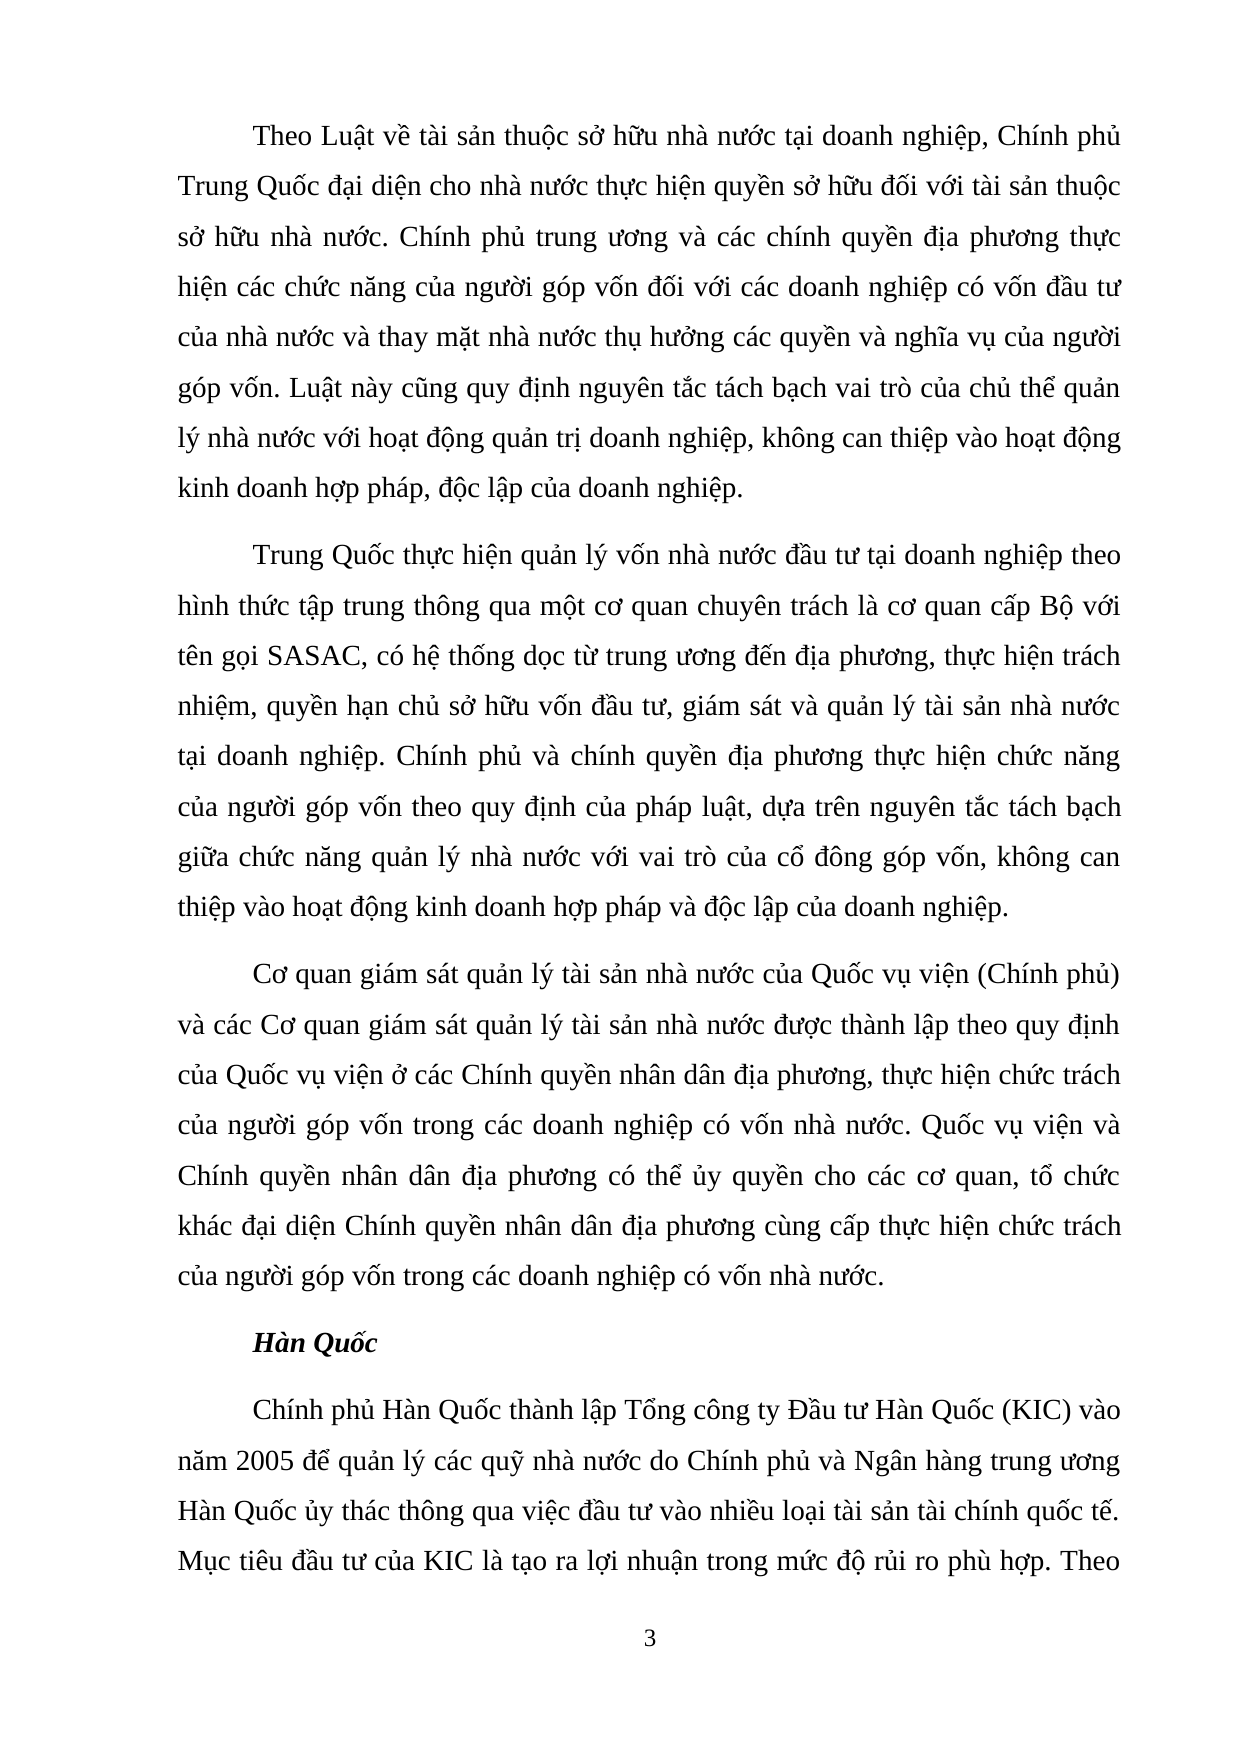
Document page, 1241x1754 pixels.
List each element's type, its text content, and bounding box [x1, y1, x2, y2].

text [177, 1392, 1122, 1577]
text Theo Luật về tài sản thuộc sở hữu nhà nước tại doanh nghiệp, Chính phủ Trung Quốc đại diện cho nhà nước thực hiện quyền sở hữu đối với tài sản thuộc sở hữu nhà nước. Chính phủ trung ương và các chính quyền địa phương thực hiện các chức năng của người góp vốn đối với các doanh nghiệp có vốn đầu tư của nhà nước và thay mặt nhà nước thụ hưởng các quyền và nghĩa vụ của người góp vốn. Luật này cũng quy định nguyên tắc tách bạch vai trò của chủ thể quản lý nhà nước với hoạt động quản trị doanh nghiệp, không can thiệp vào hoạt động kinh doanh hợp pháp, độc lập của doanh nghiệp. [177, 118, 1122, 504]
text Trung Quốc thực hiện quản lý vốn nhà nước đầu tư tại doanh nghiệp theo hình thức tập trung thông qua một cơ quan chuyên trách là cơ quan cấp Bộ với tên gọi SASAC, có hệ thống dọc từ trung ương đến địa phương, thực hiện trách nhiệm, quyền hạn chủ sở hữu vốn đầu tư, giám sát và quản lý tài sản nhà nước tại doanh nghiệp. Chính phủ và chính quyền địa phương thực hiện chức năng của người góp vốn theo quy định của pháp luật, dựa trên nguyên tắc tách bạch giữa chức năng quản lý nhà nước với vai trò của cổ đông góp vốn, không can thiệp vào hoạt động kinh doanh hợp pháp và độc lập của doanh nghiệp. [177, 537, 1122, 923]
text Cơ quan giám sát quản lý tài sản nhà nước của Quốc vụ viện (Chính phủ) và các Cơ quan giám sát quản lý tài sản nhà nước được thành lập theo quy định của Quốc vụ viện ở các Chính quyền nhân dân địa phương, thực hiện chức trách của người góp vốn trong các doanh nghiệp có vốn nhà nước. Quốc vụ viện và Chính quyền nhân dân địa phương có thể ủy quyền cho các cơ quan, tổ chức khác đại diện Chính quyền nhân dân địa phương cùng cấp thực hiện chức trách của người góp vốn trong các doanh nghiệp có vốn nhà nước. [177, 956, 1122, 1292]
text Hàn Quốc [177, 1325, 1122, 1359]
